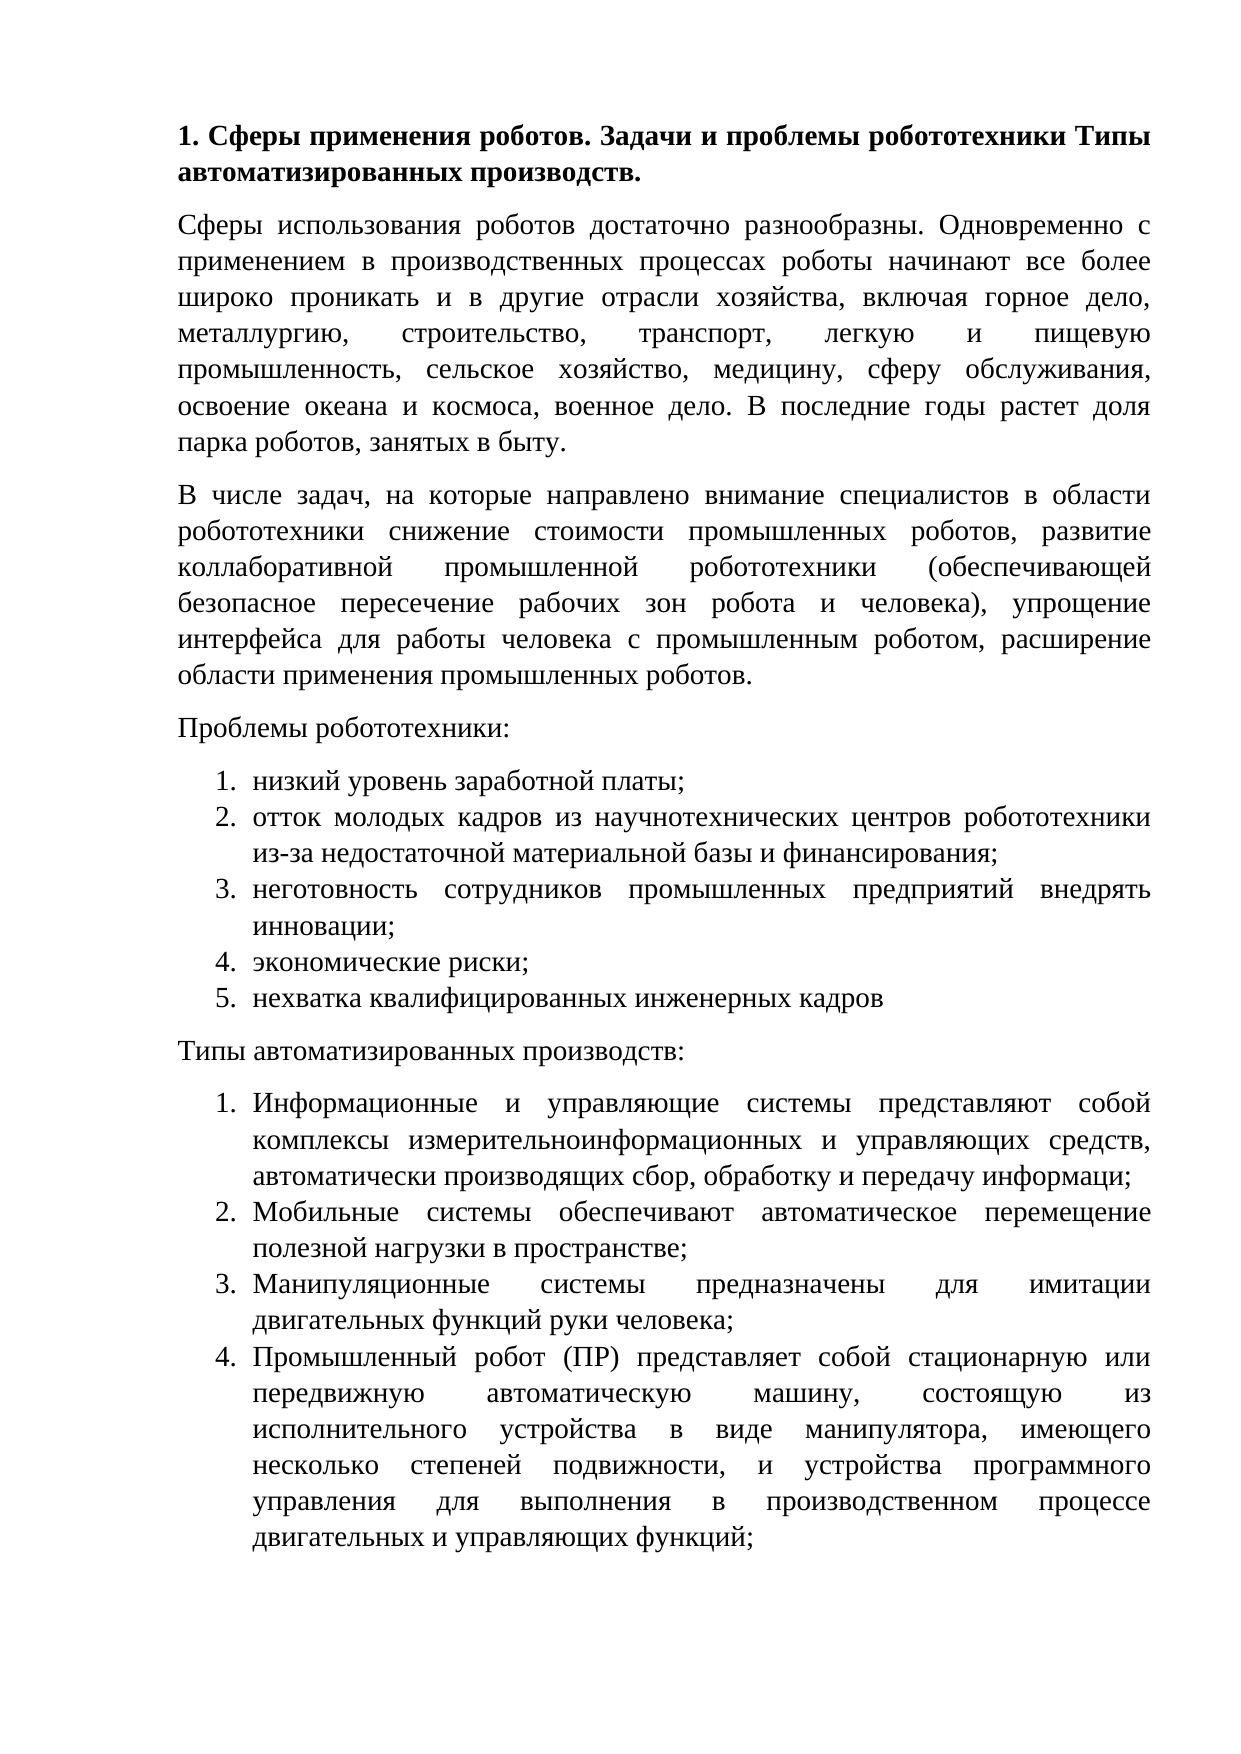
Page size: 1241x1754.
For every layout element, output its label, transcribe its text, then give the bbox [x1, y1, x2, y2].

text В числе задач, на которые направлено внимание специалистов в области робототехники снижение стоимости промышленных роботов, развитие коллаборативной промышленной робототехники (обеспечивающей безопасное пересечение рабочих зон робота и человека), упрощение интерфейса для работы человека с промышленным роботом, расширение области применения промышленных роботов. [177, 477, 1152, 691]
list Информационные и управляющие системы представляют собой комплексы измерительноинформационных и управляющих средств, автоматически производящих сбор, обработку и передачу информаци; [215, 1086, 1152, 1191]
list Манипуляционные системы предназначены для имитации двигательных функций руки человека; [215, 1266, 1152, 1336]
list Мобильные системы обеспечивают автоматическое перемещение полезной нагрузки в пространстве; [215, 1194, 1152, 1264]
list отток молодых кадров из научнотехнических центров робототехники из-за недостаточной материальной базы и финансирования; [215, 799, 1152, 869]
list неготовность сотрудников промышленных предприятий внедрять инновации; [215, 872, 1152, 941]
list нехватка квалифицированных инженерных кадров [215, 980, 1152, 1013]
list Промышленный робот (ПР) представляет собой стационарную или передвижную автоматическую машину, состоящую из исполнительного устройства в виде манипулятора, имеющего несколько степеней подвижности, и устройства программного управления для выполнения в производственном процессе двигательных и управляющих функций; [215, 1339, 1152, 1553]
list экономические риски; [215, 944, 1152, 977]
text 1. Сферы применения роботов. Задачи и проблемы робототехники Типы автоматизированных производств. [177, 118, 1152, 188]
list низкий уровень заработной платы; [215, 763, 1152, 797]
text Сферы использования роботов достаточно разнообразны. Одновременно с применением в производственных процессах роботы начинают все более широко проникать и в другие отрасли хозяйства, включая горное дело, металлургию, строительство, транспорт, легкую и пищевую промышленность, сельское хозяйство, медицину, сферу обслуживания, освоение океана и космоса, военное дело. В последние годы растет доля парка роботов, занятых в быту. [177, 207, 1152, 457]
text Проблемы робототехники: [177, 710, 1152, 744]
text Типы автоматизированных производств: [177, 1033, 1152, 1066]
